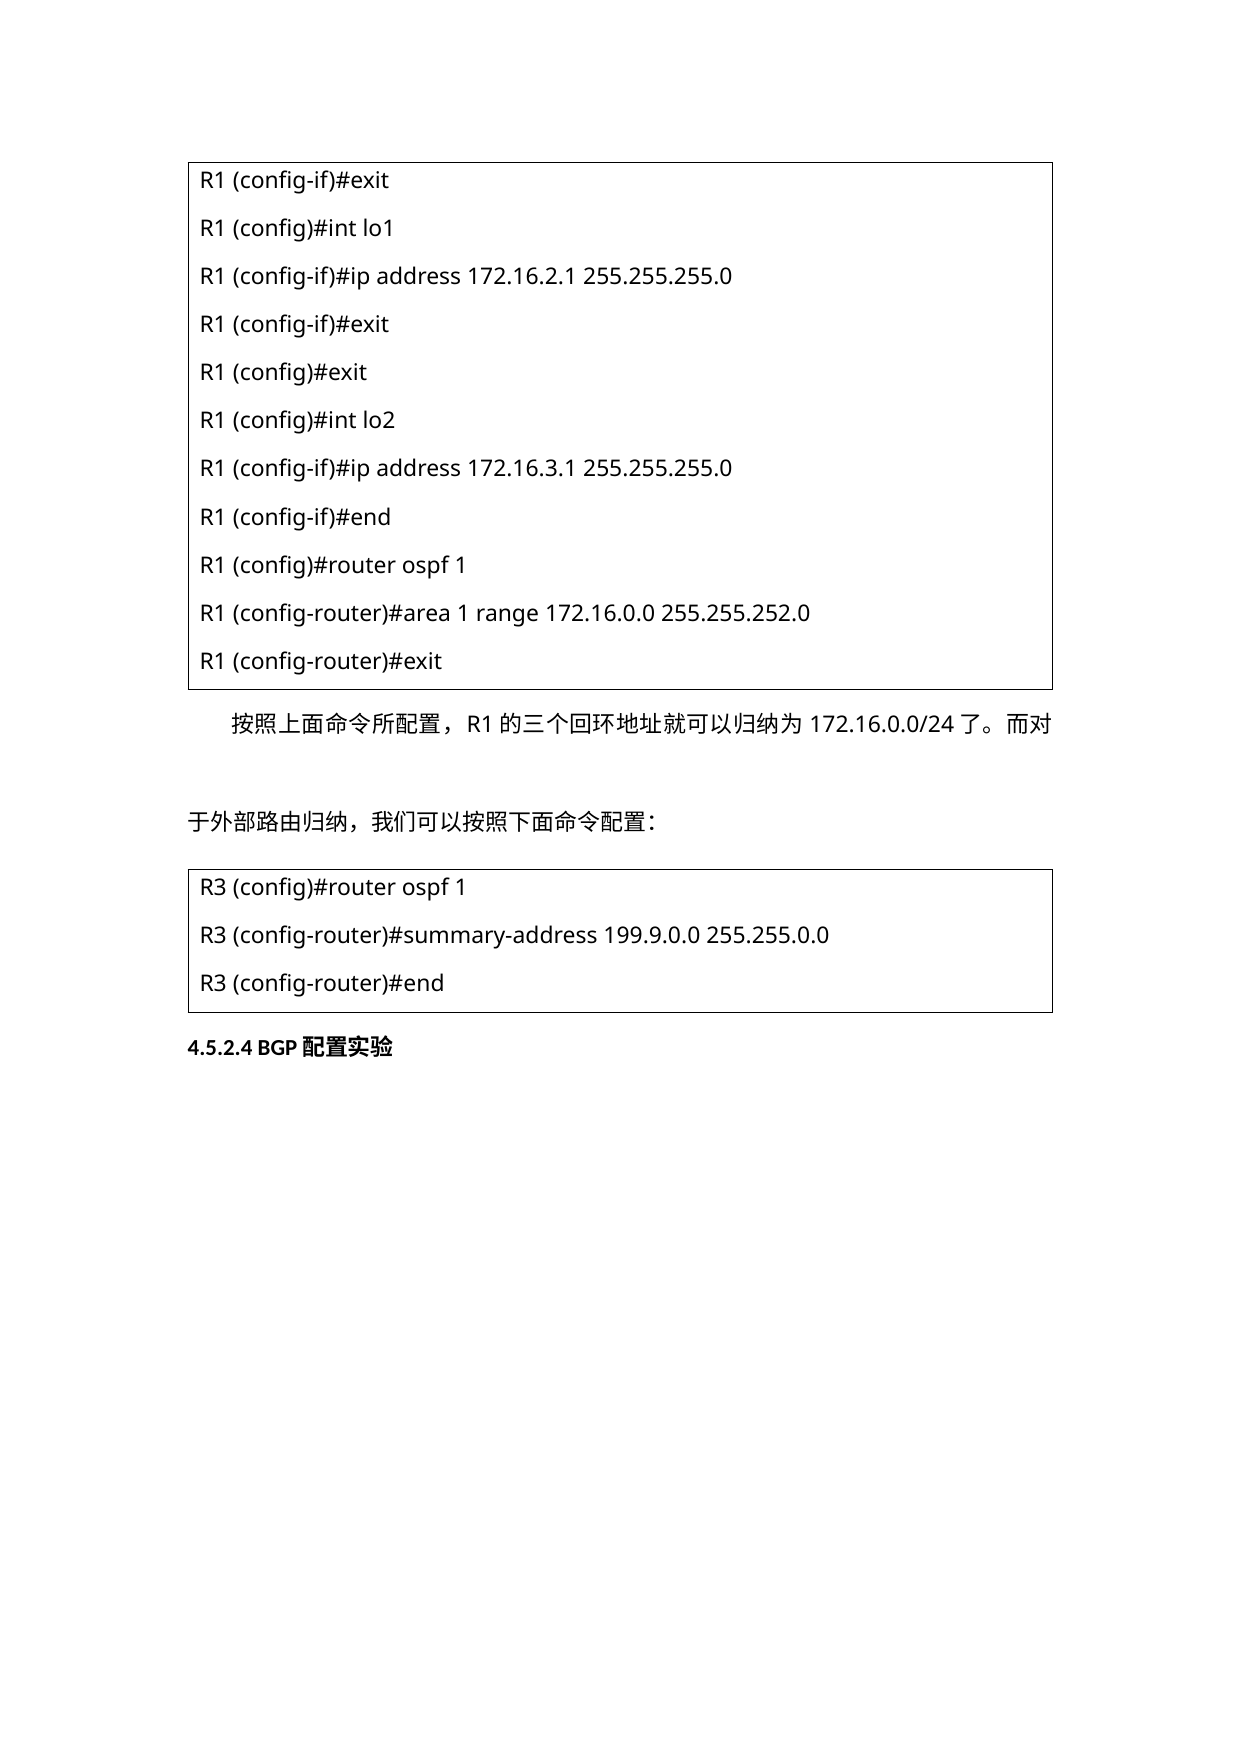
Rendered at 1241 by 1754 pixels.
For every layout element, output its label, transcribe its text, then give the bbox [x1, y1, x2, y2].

table_header R3 (config)#router ospf 1 R3 (config-router)#summary-address 199.9.0.0 255.255.0.0 R3 (config-router)#end [189, 870, 1052, 1012]
text 4.5.2.4 BGP配置实验 [187, 1013, 1053, 1078]
text 按照上面命令所配置，R1的三个回环地址就可以归纳为172.16.0.0/24了。而对于外部路由归纳，我们可以按照下面命令配置： [187, 690, 1053, 853]
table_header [189, 163, 1052, 689]
